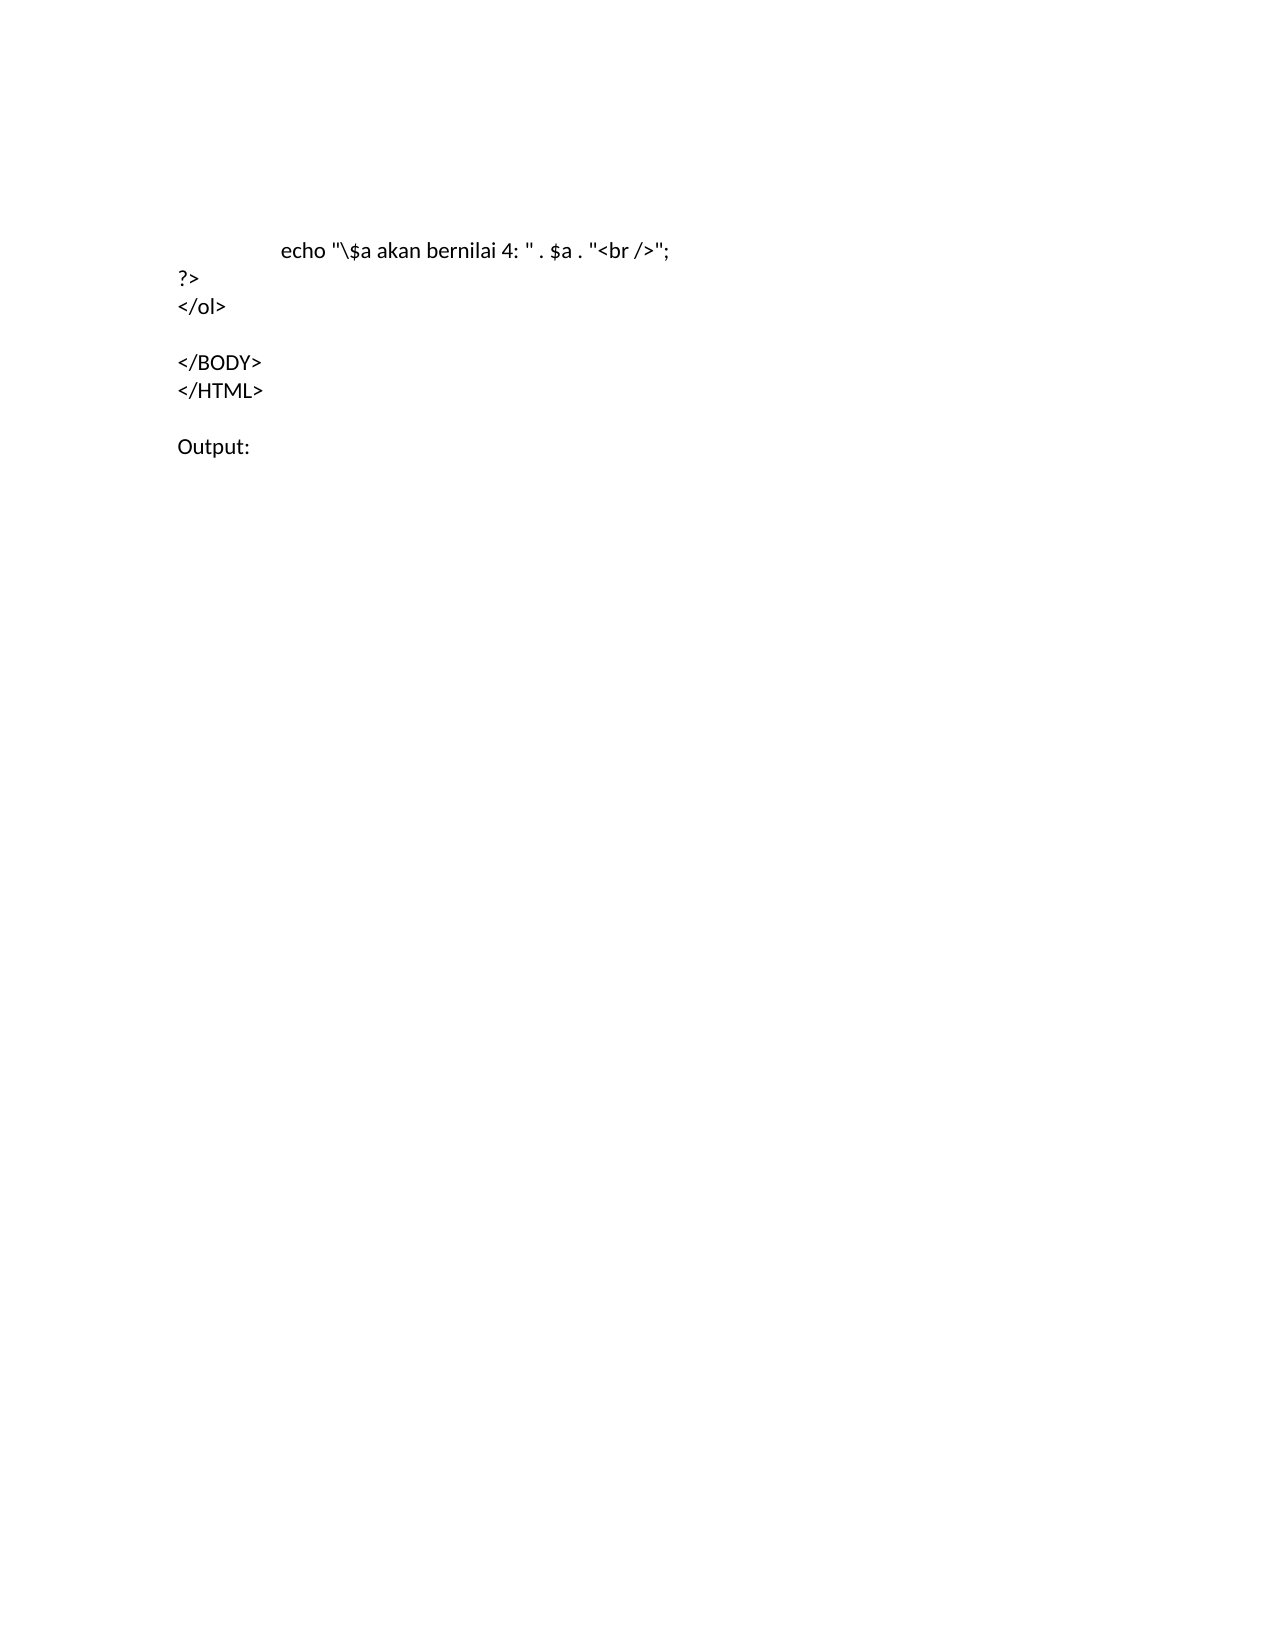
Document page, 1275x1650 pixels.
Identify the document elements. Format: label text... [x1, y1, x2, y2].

text </ol> [177, 292, 1098, 320]
text ?> [177, 264, 1098, 292]
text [177, 236, 1098, 264]
text Output: [177, 432, 1098, 460]
text </HTML> [177, 376, 1098, 404]
text </BODY> [177, 348, 1098, 376]
